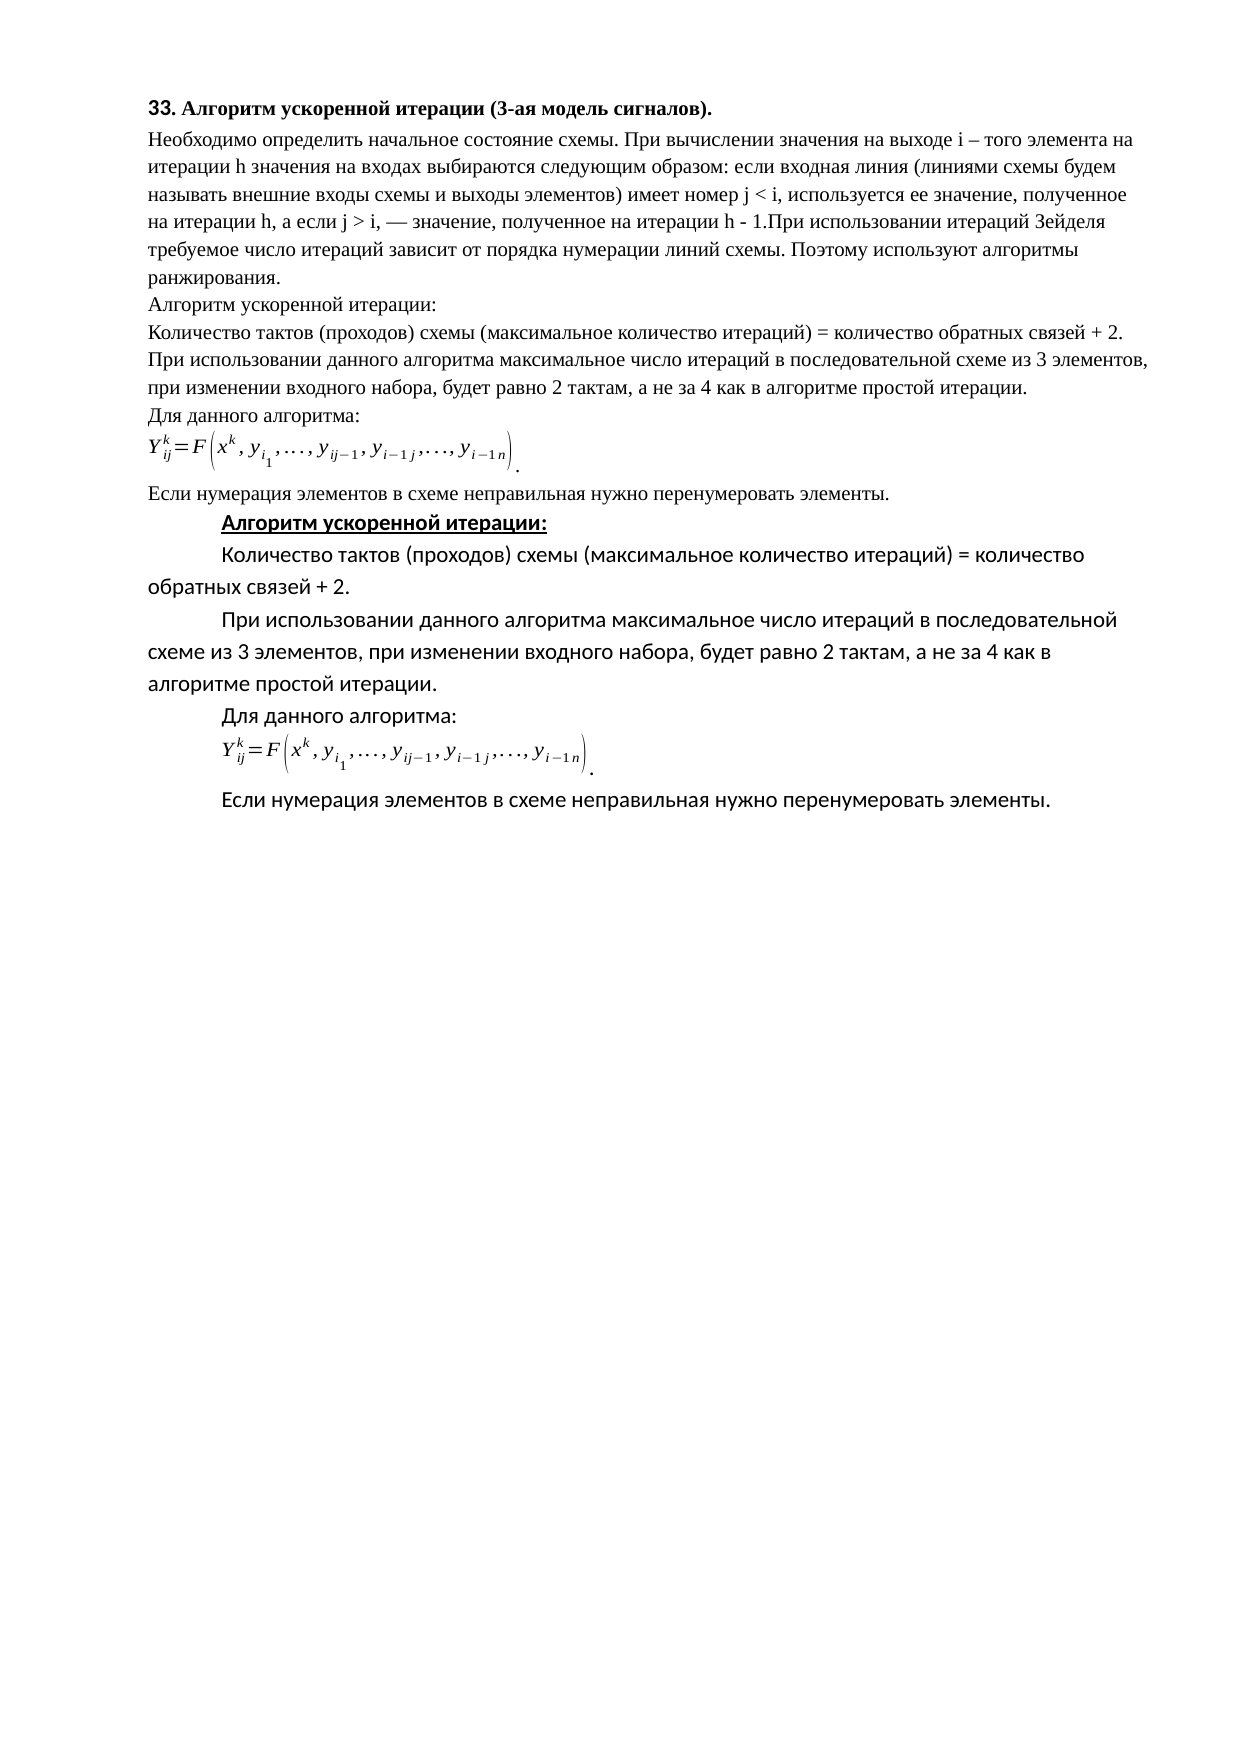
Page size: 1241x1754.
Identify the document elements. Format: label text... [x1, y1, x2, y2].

text Алгоритм ускоренной итерации: [148, 508, 1152, 536]
text Количество тактов (проходов) схемы (максимальное количество итераций) = количество обратных связей + 2. [148, 320, 1152, 344]
text При использовании данного алгоритма максимальное число итераций в последовательной схеме из 3 элементов, при изменении входного набора, будет равно 2 тактам, а не за 4 как в алгоритме простой итерации. [148, 347, 1152, 399]
text Если нумерация элементов в схеме неправильная нужно перенумеровать элементы. [148, 786, 1152, 813]
text . [148, 733, 1152, 781]
text Алгоритм ускоренной итерации: [148, 292, 1152, 316]
text Количество тактов (проходов) схемы (максимальное количество итераций) = количество обратных связей + 2. [148, 540, 1152, 601]
text Для данного алгоритма: [148, 403, 1152, 427]
list 33. Алгоритм ускоренной итерации (3-ая модель сигналов). [148, 93, 1152, 122]
text Если нумерация элементов в схеме неправильная нужно перенумеровать элементы. [148, 481, 1152, 504]
text При использовании данного алгоритма максимальное число итераций в последовательной схеме из 3 элементов, при изменении входного набора, будет равно 2 тактам, а не за 4 как в алгоритме простой итерации. [148, 605, 1152, 697]
text Для данного алгоритма: [148, 701, 1152, 729]
text Необходимо определить начальное состояние схемы. При вычислении значения на выходе i – того элемента на итерации h значения на входах выбираются следующим образом: если входная линия (линиями схемы будем называть внешние входы схемы и выходы элементов) имеет номер j < i, используется ее значение, полученное на итерации h, а если j > i, — значение, полученное на итерации h - 1.При использовании итераций Зейделя требуемое число итераций зависит от порядка нумерации линий схемы. Поэтому используют алгоритмы ранжирования. [148, 127, 1152, 289]
text . [148, 430, 1152, 477]
